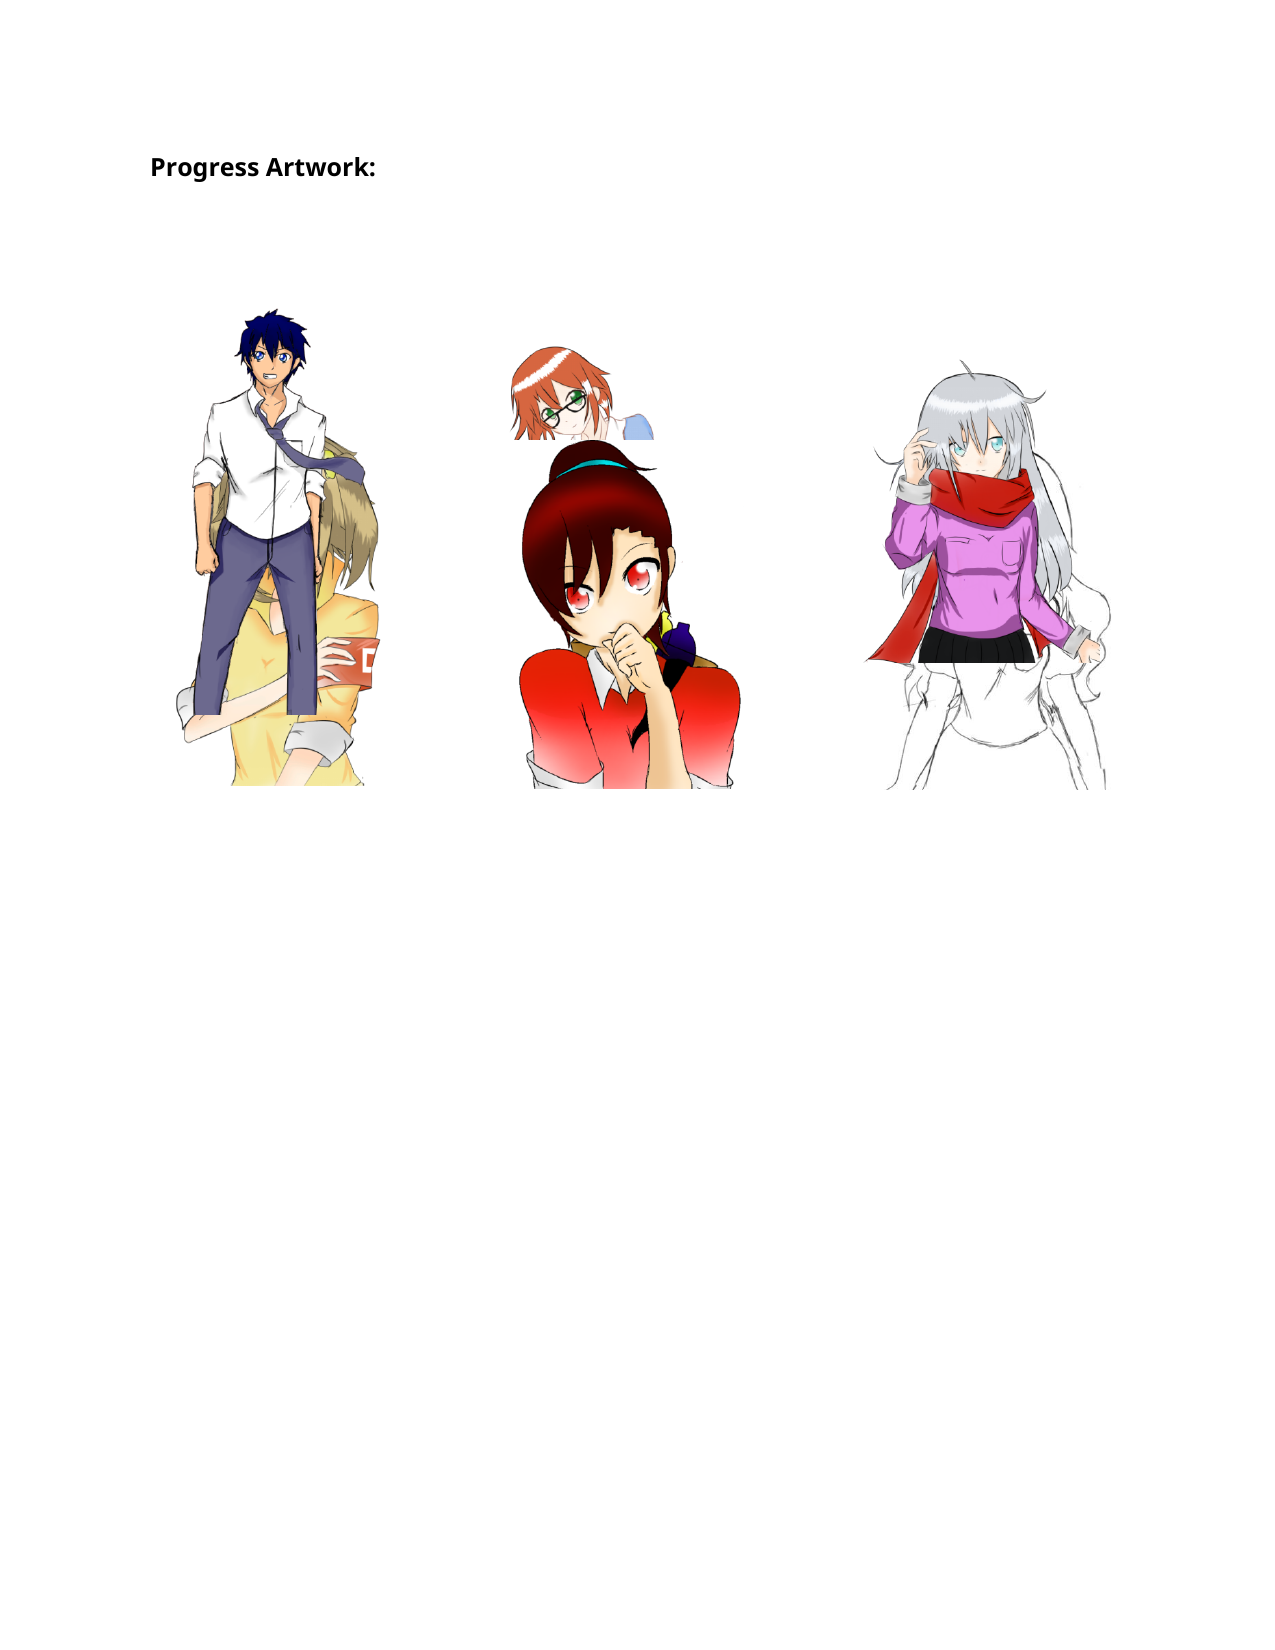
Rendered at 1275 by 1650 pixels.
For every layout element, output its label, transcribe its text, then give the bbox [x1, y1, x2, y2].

picture [98, 296, 419, 786]
list Progress Artwork: [150, 150, 1125, 184]
picture [842, 352, 1112, 790]
picture [452, 314, 755, 789]
